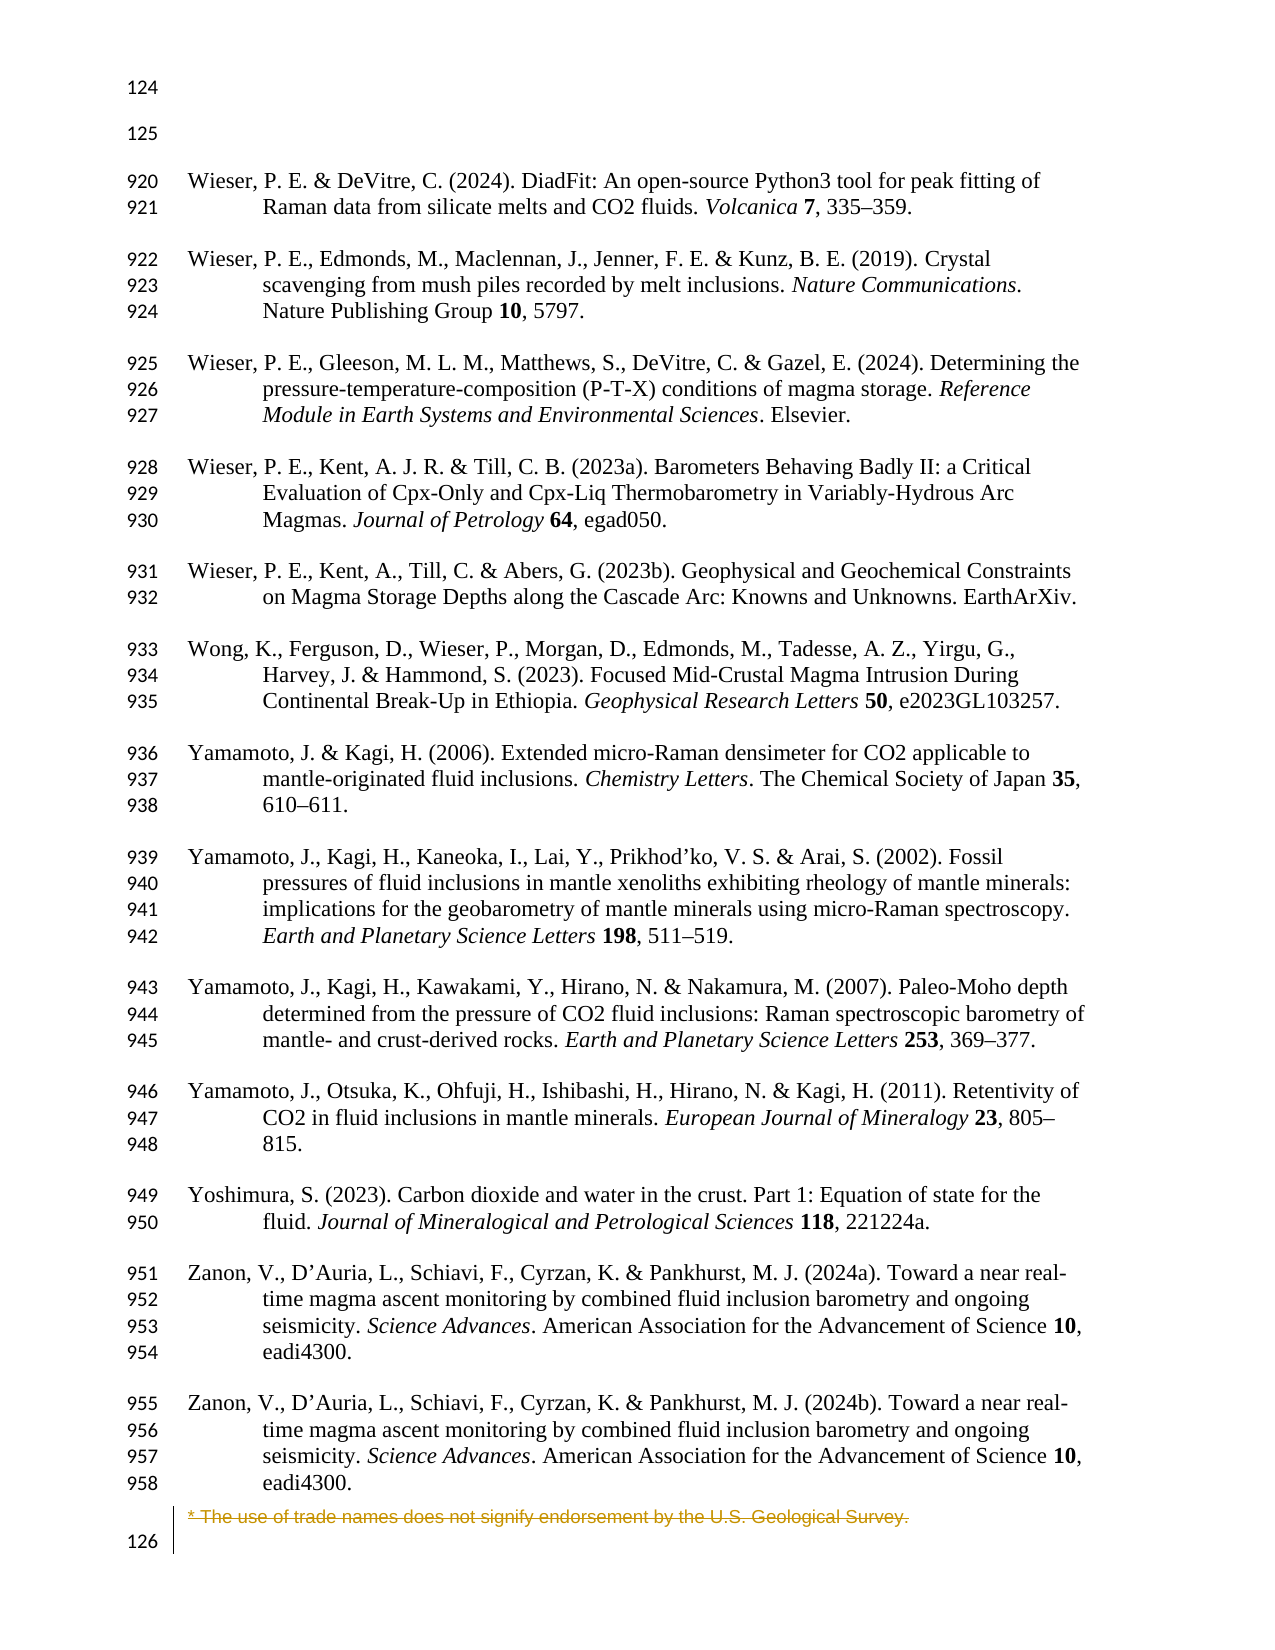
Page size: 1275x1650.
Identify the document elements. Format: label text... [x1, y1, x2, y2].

text Yoshimura, S. (2023). Carbon dioxide and water in the crust. Part 1: Equation of state for the fluid. Journal of Mineralogical and Petrological Sciences 118, 221224a. [187, 1181, 1087, 1234]
text Yamamoto, J., Kagi, H., Kawakami, Y., Hirano, N. & Nakamura, M. (2007). Paleo-Moho depth determined from the pressure of CO2 fluid inclusions: Raman spectroscopic barometry of mantle- and crust-derived rocks. Earth and Planetary Science Letters 253, 369–377. [187, 973, 1087, 1052]
text Yamamoto, J., Kagi, H., Kaneoka, I., Lai, Y., Prikhod’ko, V. S. & Arai, S. (2002). Fossil pressures of fluid inclusions in mantle xenoliths exhibiting rheology of mantle minerals: implications for the geobarometry of mantle minerals using micro-Raman spectroscopy. Earth and Planetary Science Letters 198, 511–519. [187, 843, 1087, 948]
text Zanon, V., D’Auria, L., Schiavi, F., Cyrzan, K. & Pankhurst, M. J. (2024a). Toward a near real-time magma ascent monitoring by combined fluid inclusion barometry and ongoing seismicity. Science Advances. American Association for the Advancement of Science 10, eadi4300. [187, 1259, 1087, 1364]
text Wong, K., Ferguson, D., Wieser, P., Morgan, D., Edmonds, M., Tadesse, A. Z., Yirgu, G., Harvey, J. & Hammond, S. (2023). Focused Mid-Crustal Magma Intrusion During Continental Break-Up in Ethiopia. Geophysical Research Letters 50, e2023GL103257. [187, 635, 1087, 714]
text Wieser, P. E. & DeVitre, C. (2024). DiadFit: An open-source Python3 tool for peak fitting of Raman data from silicate melts and CO2 fluids. Volcanica 7, 335–359. [187, 167, 1087, 220]
text Zanon, V., D’Auria, L., Schiavi, F., Cyrzan, K. & Pankhurst, M. J. (2024b). Toward a near real-time magma ascent monitoring by combined fluid inclusion barometry and ongoing seismicity. Science Advances. American Association for the Advancement of Science 10, eadi4300. [187, 1389, 1087, 1495]
text Yamamoto, J., Otsuka, K., Ohfuji, H., Ishibashi, H., Hirano, N. & Kagi, H. (2011). Retentivity of CO2 in fluid inclusions in mantle minerals. European Journal of Mineralogy 23, 805–815. [187, 1077, 1087, 1156]
text Wieser, P. E., Kent, A., Till, C. & Abers, G. (2023b). Geophysical and Geochemical Constraints on Magma Storage Depths along the Cascade Arc: Knowns and Unknowns. EarthArXiv. [187, 557, 1087, 610]
text Wieser, P. E., Edmonds, M., Maclennan, J., Jenner, F. E. & Kunz, B. E. (2019). Crystal scavenging from mush piles recorded by melt inclusions. Nature Communications. Nature Publishing Group 10, 5797. [187, 245, 1087, 324]
text Wieser, P. E., Gleeson, M. L. M., Matthews, S., DeVitre, C. & Gazel, E. (2024). Determining the pressure-temperature-composition (P-T-X) conditions of magma storage. Reference Module in Earth Systems and Environmental Sciences. Elsevier. [187, 349, 1087, 428]
text Wieser, P. E., Kent, A. J. R. & Till, C. B. (2023a). Barometers Behaving Badly II: a Critical Evaluation of Cpx-Only and Cpx-Liq Thermobarometry in Variably-Hydrous Arc Magmas. Journal of Petrology 64, egad050. [187, 453, 1087, 532]
text Yamamoto, J. & Kagi, H. (2006). Extended micro-Raman densimeter for CO2 applicable to mantle-originated fluid inclusions. Chemistry Letters. The Chemical Society of Japan 35, 610–611. [187, 739, 1087, 818]
